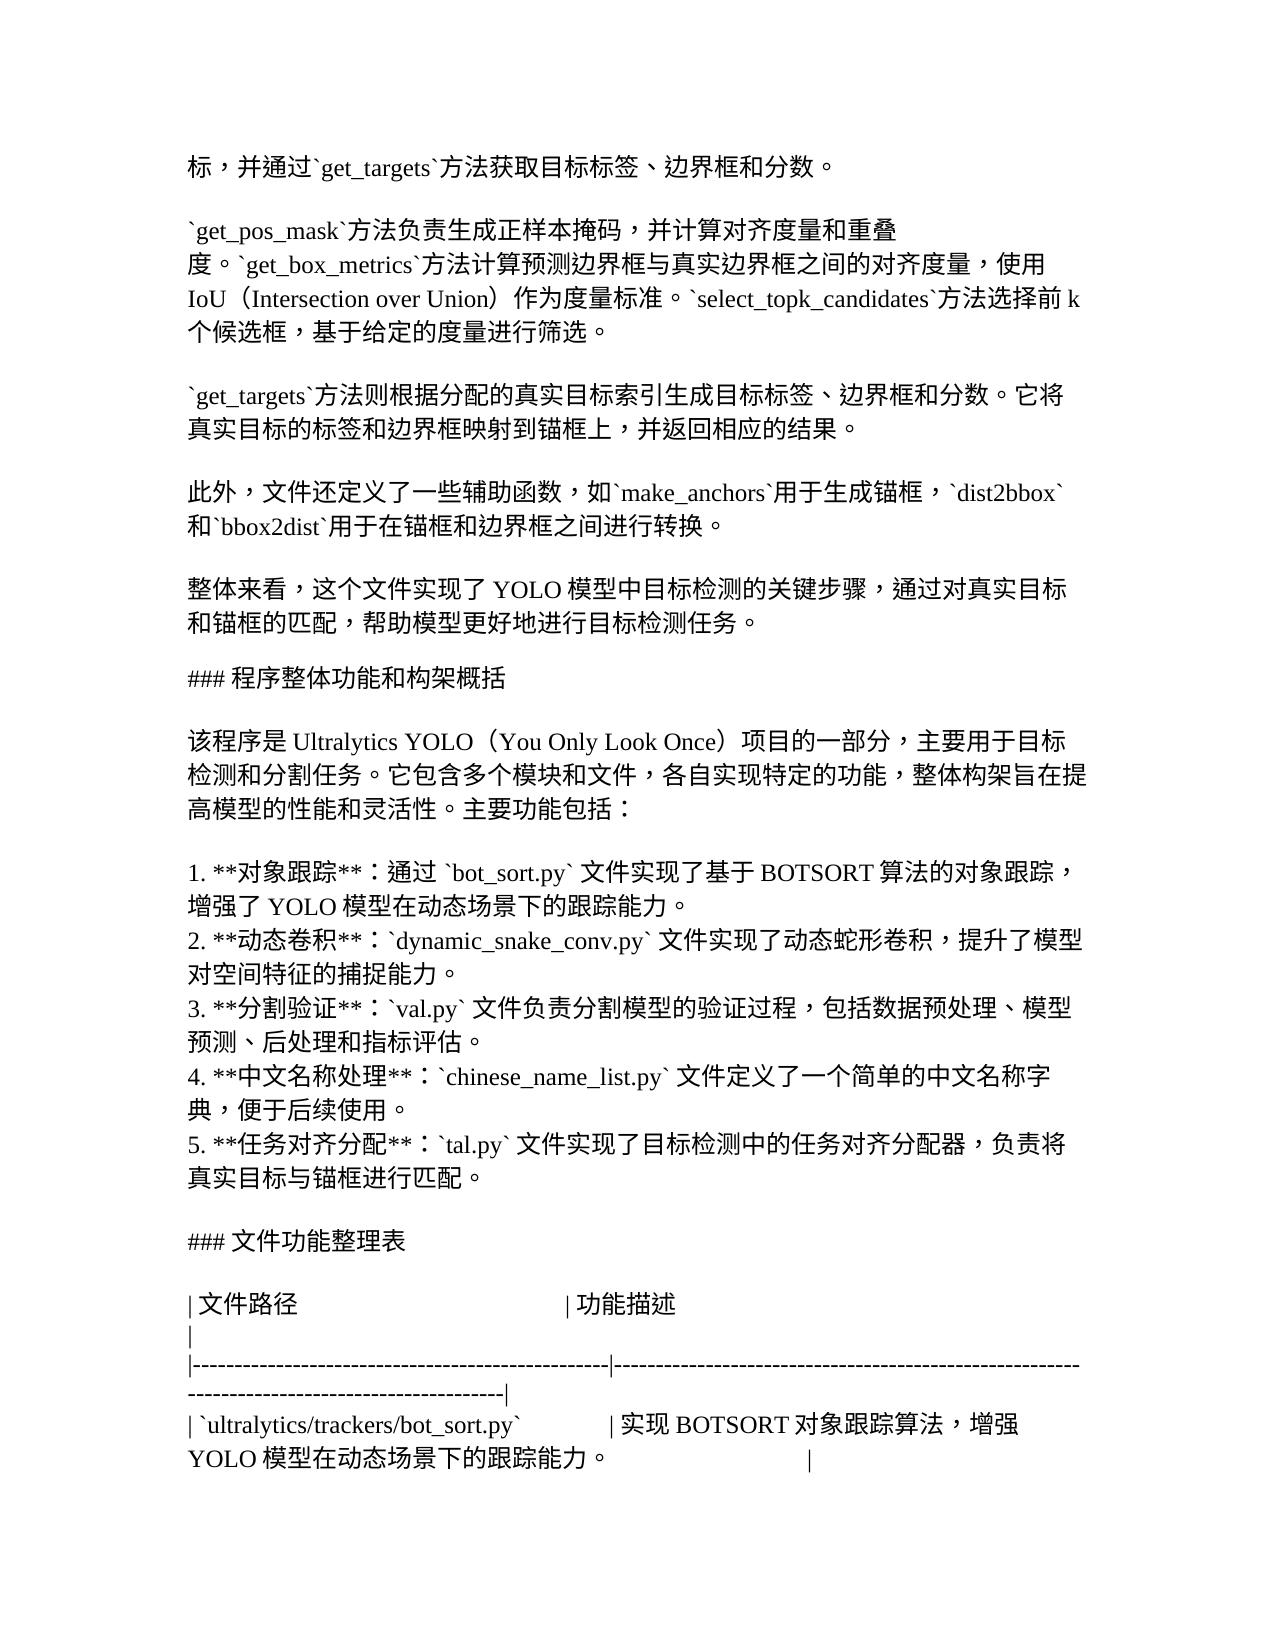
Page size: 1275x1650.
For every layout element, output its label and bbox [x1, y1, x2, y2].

text [187, 661, 1087, 1475]
text [187, 150, 1087, 640]
